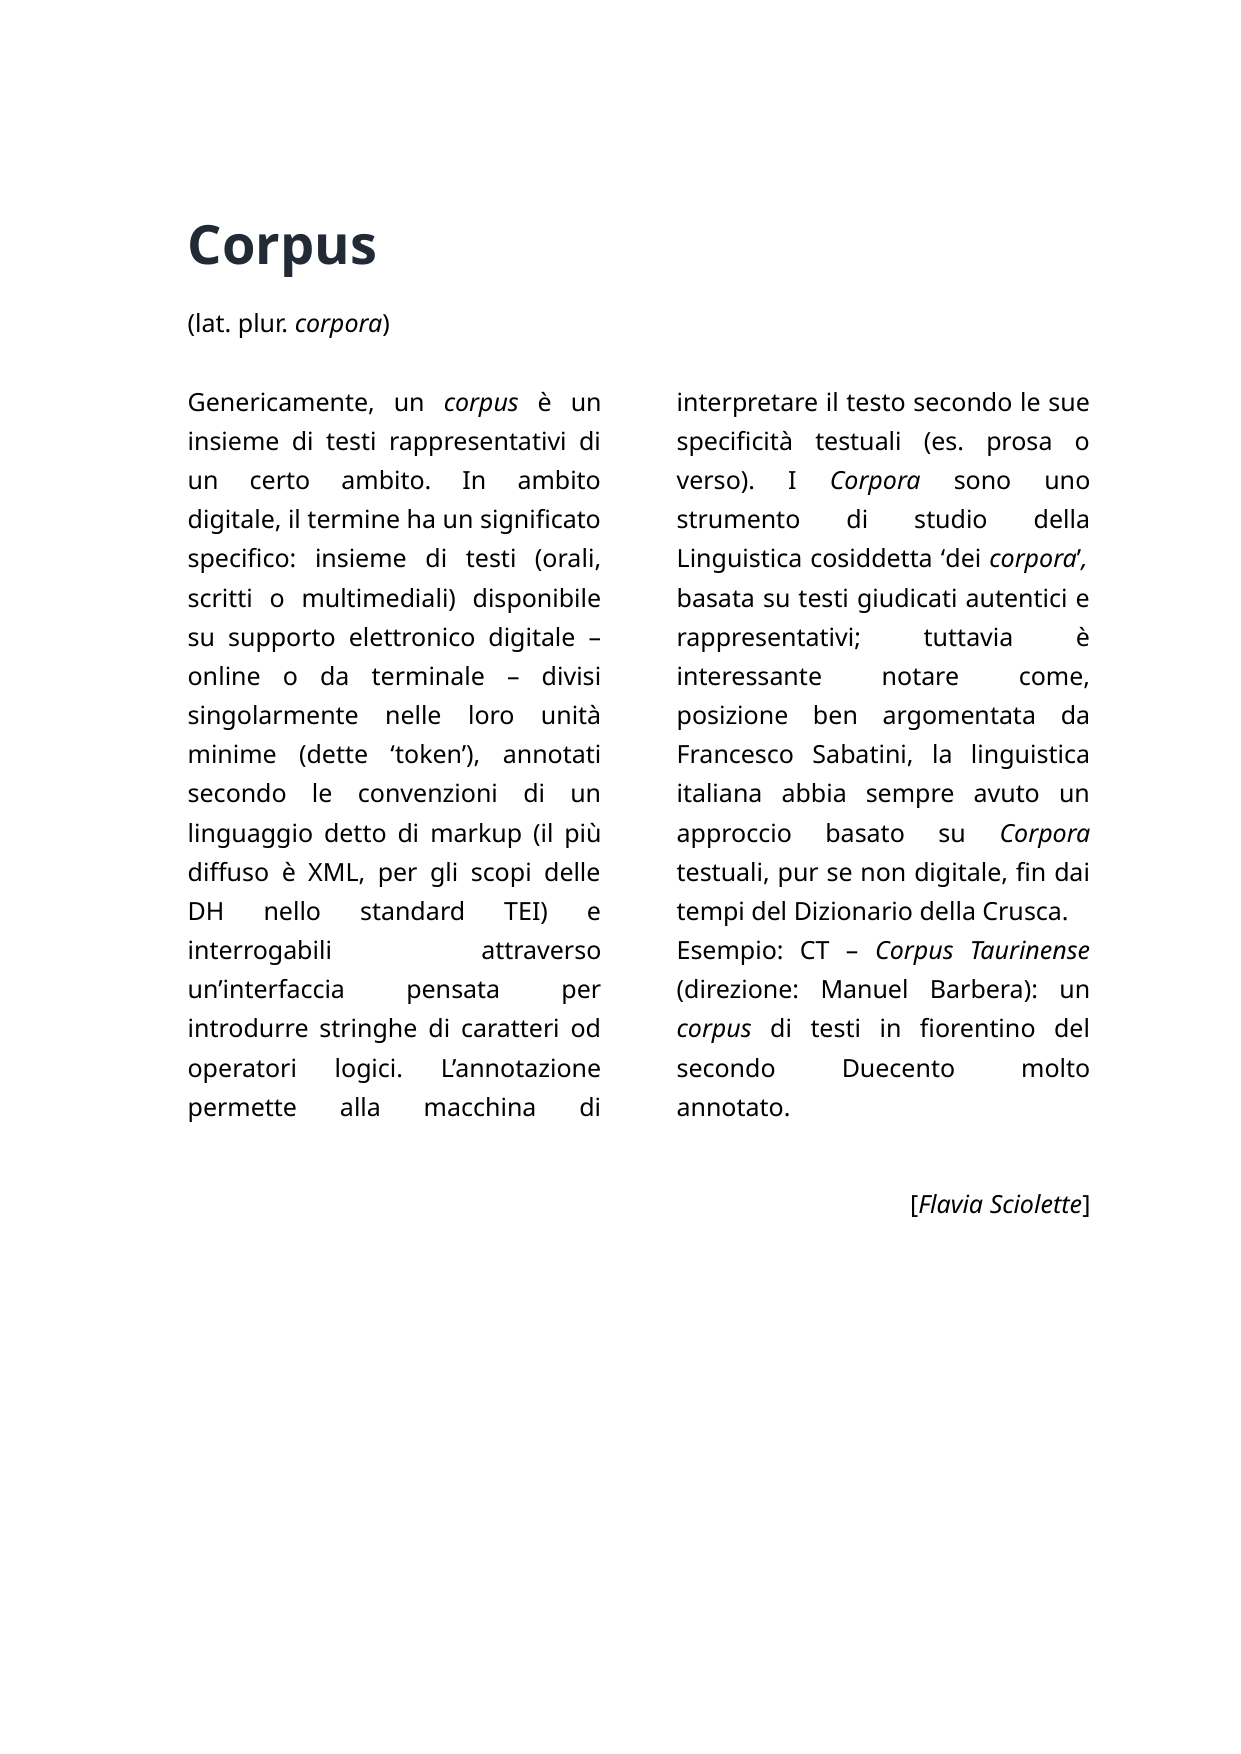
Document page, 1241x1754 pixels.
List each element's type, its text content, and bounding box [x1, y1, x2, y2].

text Corpus [187, 207, 1090, 281]
text Esempio: CT – Corpus Taurinense (direzione: Manuel Barbera): un corpus di testi in fiorentino del secondo Duecento molto annotato. [676, 933, 1090, 1123]
text Genericamente, un corpus è un insieme di testi rappresentativi di un certo ambito. In ambito digitale, il termine ha un significato specifico: insieme di testi (orali, scritti o multimediali) disponibile su supporto elettronico digitale – online o da terminale – divisi singolarmente nelle loro unità minime (dette ‘token’), annotati secondo le convenzioni di un linguaggio detto di markup (il più diffuso è XML, per gli scopi delle DH nello standard TEI) e interrogabili attraverso un’interfaccia pensata per introdurre stringhe di caratteri od operatori logici. L’annotazione permette alla macchina di interpretare il testo secondo le sue specificità testuali (es. prosa o verso). I Corpora sono uno strumento di studio della Linguistica cosiddetta ‘dei corpora’, basata su testi giudicati autentici e rappresentativi; tuttavia è interessante notare come, posizione ben argomentata da Francesco Sabatini, la linguistica italiana abbia sempre avuto un approccio basato su Corpora testuali, pur se non digitale, fin dai tempi del Dizionario della Crusca. [187, 384, 601, 1123]
text Genericamente, un corpus è un insieme di testi rappresentativi di un certo ambito. In ambito digitale, il termine ha un significato specifico: insieme di testi (orali, scritti o multimediali) disponibile su supporto elettronico digitale – online o da terminale – divisi singolarmente nelle loro unità minime (dette ‘token’), annotati secondo le convenzioni di un linguaggio detto di markup (il più diffuso è XML, per gli scopi delle DH nello standard TEI) e interrogabili attraverso un’interfaccia pensata per introdurre stringhe di caratteri od operatori logici. L’annotazione permette alla macchina di interpretare il testo secondo le sue specificità testuali (es. prosa o verso). I Corpora sono uno strumento di studio della Linguistica cosiddetta ‘dei corpora’, basata su testi giudicati autentici e rappresentativi; tuttavia è interessante notare come, posizione ben argomentata da Francesco Sabatini, la linguistica italiana abbia sempre avuto un approccio basato su Corpora testuali, pur se non digitale, fin dai tempi del Dizionario della Crusca. [676, 384, 1090, 928]
text [Flavia Sciolette] [187, 1186, 1090, 1220]
text (lat. plur. corpora) [187, 306, 1090, 340]
